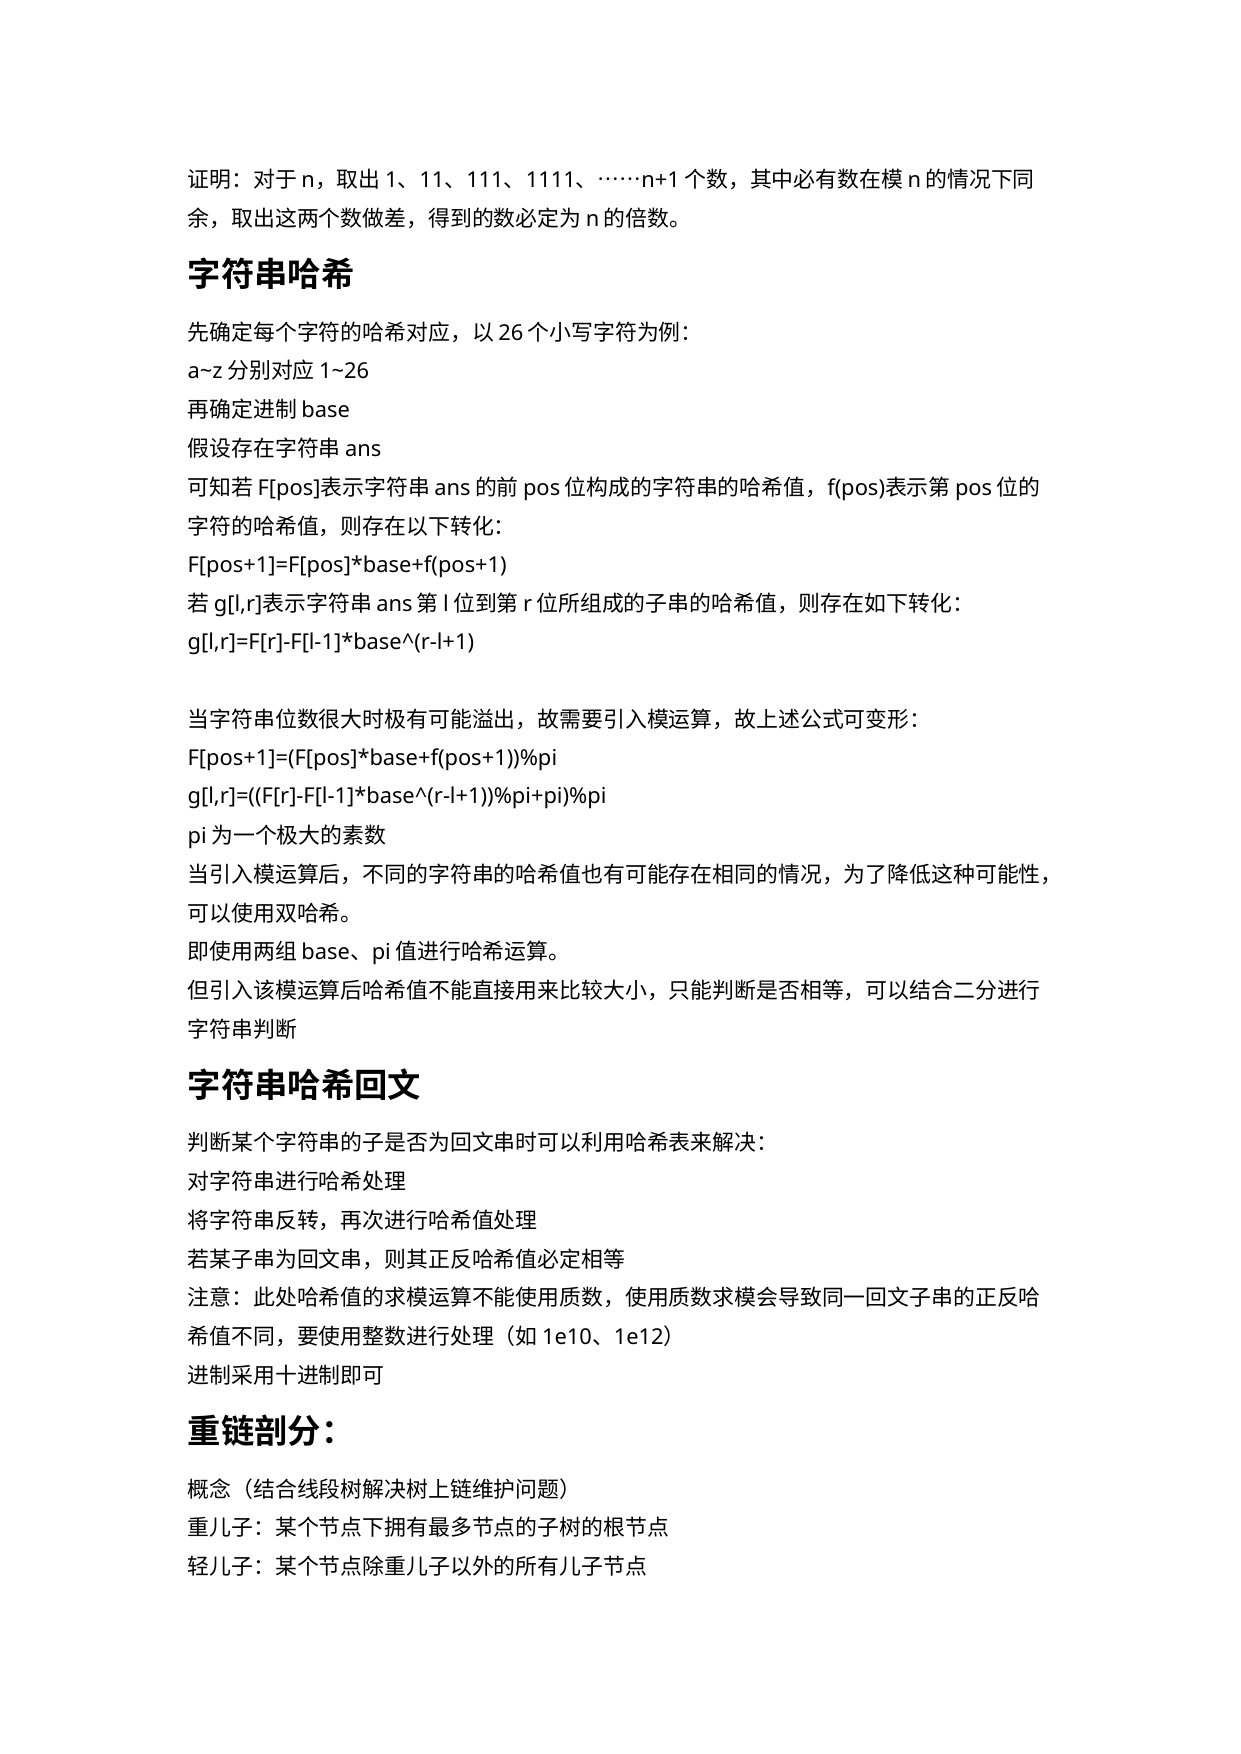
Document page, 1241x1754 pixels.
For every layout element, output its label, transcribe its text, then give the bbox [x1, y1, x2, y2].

text 注意：此处哈希值的求模运算不能使用质数，使用质数求模会导致同一回文子串的正反哈希值不同，要使用整数进行处理（如1e10、1e12） [187, 1280, 1053, 1351]
text F[pos+1]=F[pos]*base+f(pos+1) [187, 547, 1053, 580]
text g[l,r]=((F[r]-F[l-1]*base^(r-l+1))%pi+pi)%pi [187, 779, 1053, 811]
text 证明：对于n，取出1、11、111、1111、……n+1个数，其中必有数在模n的情况下同余，取出这两个数做差，得到的数必定为n的倍数。 [187, 162, 1053, 233]
text 字符串哈希 [187, 240, 1053, 305]
text 轻儿子：某个节点除重儿子以外的所有儿子节点 [187, 1549, 1053, 1581]
text 字符串哈希回文 [187, 1050, 1053, 1115]
text 概念（结合线段树解决树上链维护问题） [187, 1471, 1053, 1504]
text 先确定每个字符的哈希对应，以26个小写字符为例： [187, 314, 1053, 347]
text 但引入该模运算后哈希值不能直接用来比较大小，只能判断是否相等，可以结合二分进行字符串判断 [187, 973, 1053, 1044]
text 若g[l,r]表示字符串ans第l位到第r位所组成的子串的哈希值，则存在如下转化： [187, 586, 1053, 618]
text 对字符串进行哈希处理 [187, 1164, 1053, 1196]
text 将字符串反转，再次进行哈希值处理 [187, 1202, 1053, 1235]
text 重链剖分： [187, 1397, 1053, 1462]
text F[pos+1]=(F[pos]*base+f(pos+1))%pi [187, 740, 1053, 773]
text 当字符串位数很大时极有可能溢出，故需要引入模运算，故上述公式可变形： [187, 702, 1053, 734]
text 可知若F[pos]表示字符串ans的前pos位构成的字符串的哈希值，f(pos)表示第pos位的字符的哈希值，则存在以下转化： [187, 470, 1053, 541]
text a~z分别对应1~26 [187, 353, 1053, 386]
text 进制采用十进制即可 [187, 1358, 1053, 1390]
text 再确定进制base [187, 392, 1053, 424]
text 判断某个字符串的子是否为回文串时可以利用哈希表来解决： [187, 1125, 1053, 1157]
text pi为一个极大的素数 [187, 817, 1053, 850]
text 即使用两组base、pi值进行哈希运算。 [187, 934, 1053, 966]
text 重儿子：某个节点下拥有最多节点的子树的根节点 [187, 1510, 1053, 1542]
text 假设存在字符串ans [187, 431, 1053, 463]
text 若某子串为回文串，则其正反哈希值必定相等 [187, 1241, 1053, 1274]
text g[l,r]=F[r]-F[l-1]*base^(r-l+1) [187, 625, 1053, 657]
text 当引入模运算后，不同的字符串的哈希值也有可能存在相同的情况，为了降低这种可能性，可以使用双哈希。 [187, 856, 1053, 928]
